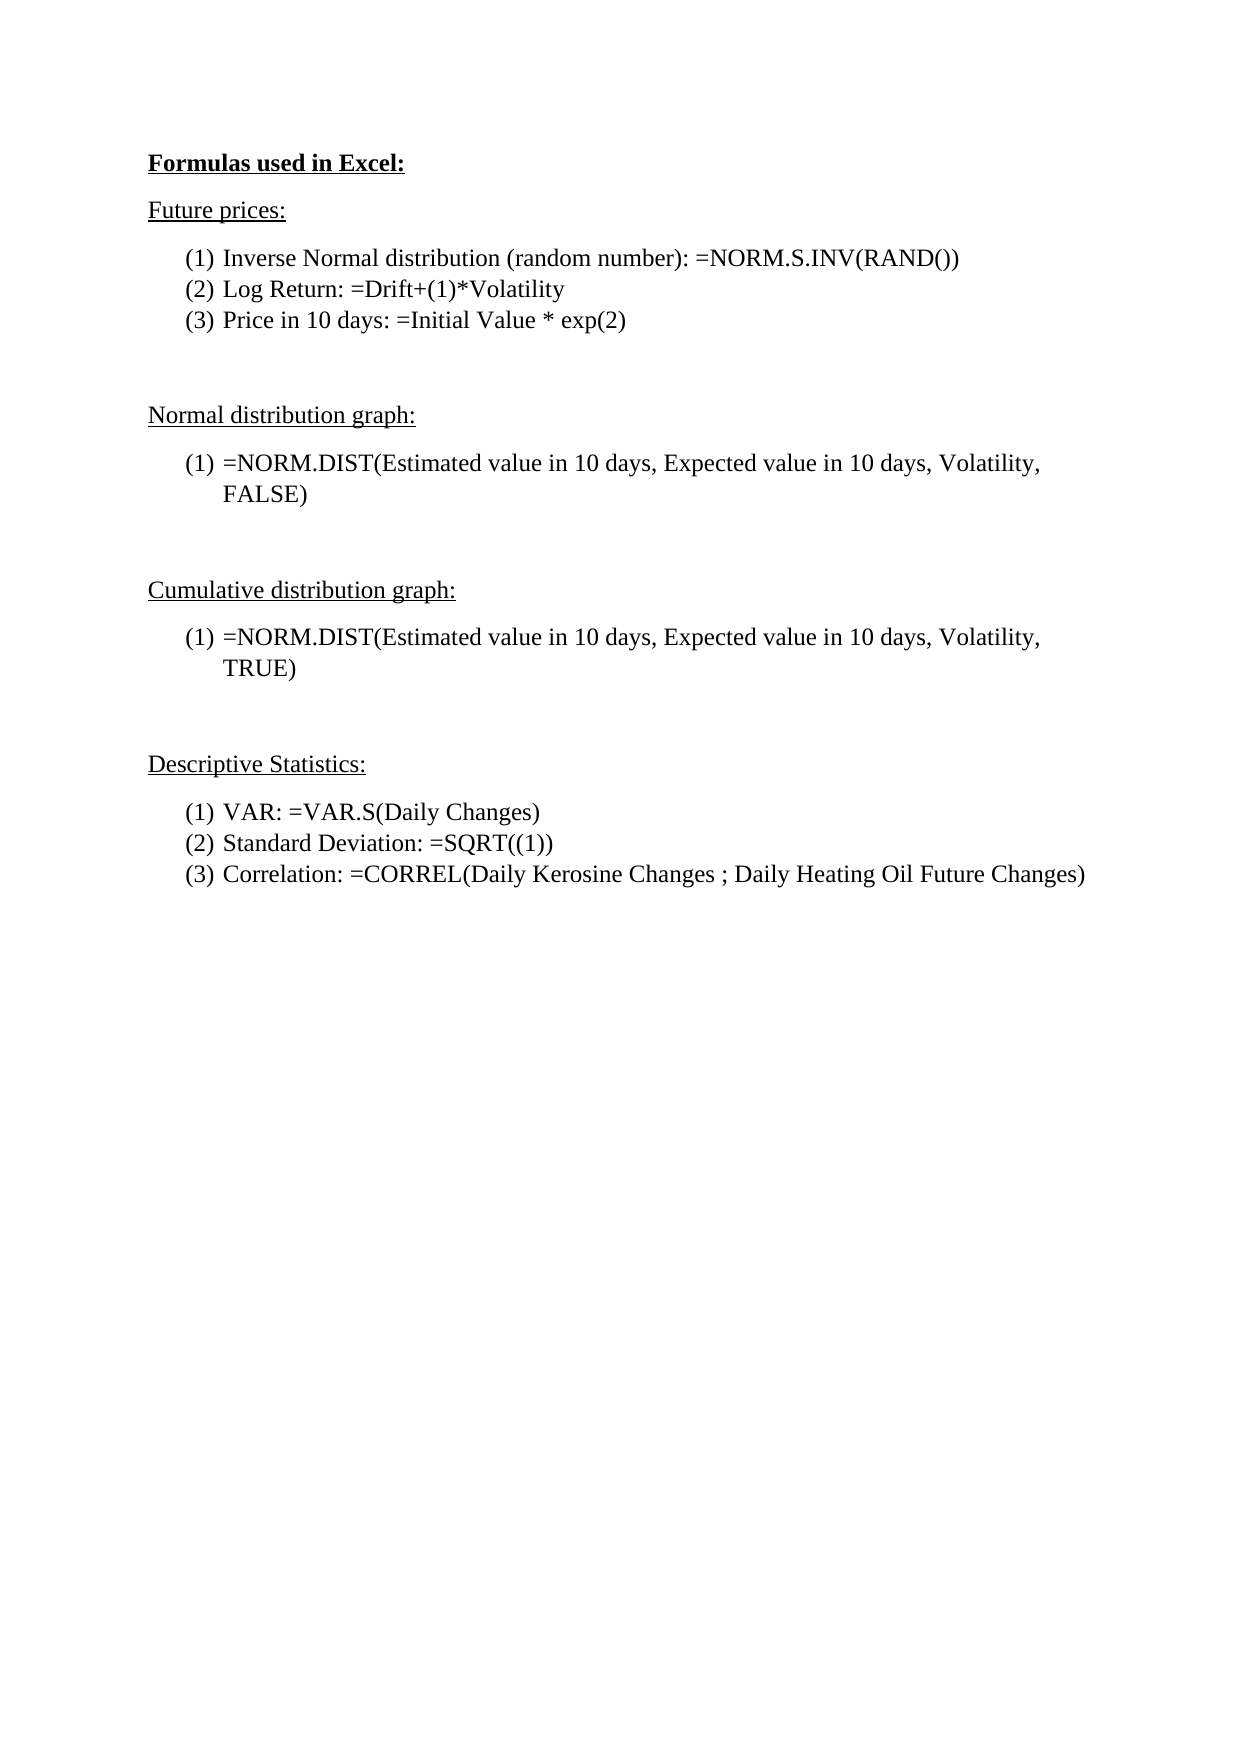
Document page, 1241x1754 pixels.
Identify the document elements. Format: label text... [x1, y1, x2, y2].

text Future prices: [148, 195, 1093, 224]
text Formulas used in Excel: [148, 148, 1093, 176]
text Descriptive Statistics: [148, 749, 1093, 778]
list Log Return: =Drift+(1)*Volatility [185, 274, 1093, 303]
list Correlation: =CORREL(Daily Kerosine Changes ; Daily Heating Oil Future Changes) [185, 859, 1093, 887]
list =NORM.DIST(Estimated value in 10 days, Expected value in 10 days, Volatility, TRUE) [185, 622, 1093, 682]
list Inverse Normal distribution (random number): =NORM.S.INV(RAND()) [185, 243, 1093, 272]
list =NORM.DIST(Estimated value in 10 days, Expected value in 10 days, Volatility, FALSE) [185, 448, 1093, 508]
list VAR: =VAR.S(Daily Changes) [185, 797, 1093, 825]
list Price in 10 days: =Initial Value * exp(2) [185, 305, 1093, 334]
text Normal distribution graph: [148, 401, 1093, 429]
list Standard Deviation: =SQRT((1)) [185, 828, 1093, 856]
text Cumulative distribution graph: [148, 575, 1093, 603]
